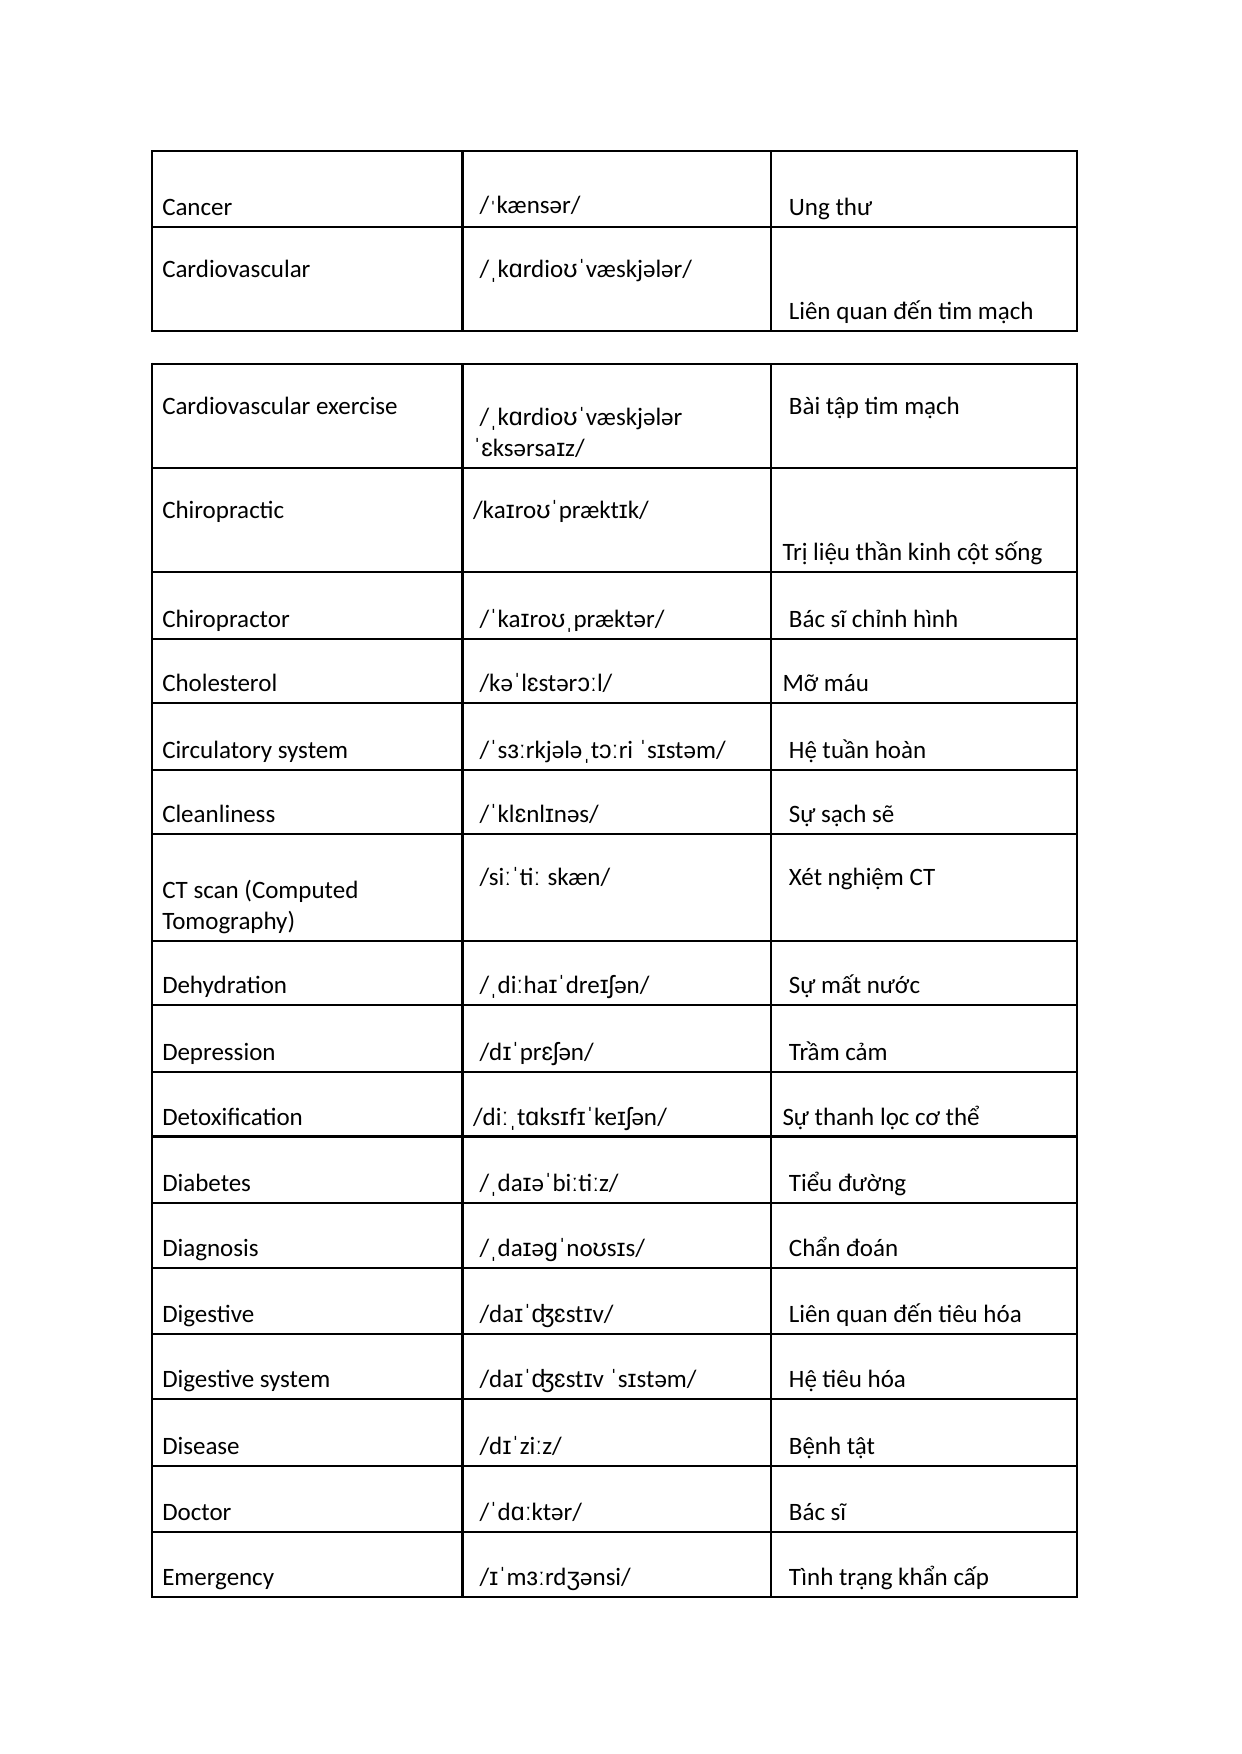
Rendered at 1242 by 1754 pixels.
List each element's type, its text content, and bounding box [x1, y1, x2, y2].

table_header Cardiovascular exercise [153, 365, 461, 467]
table_header /ˌkɑrdioʊˈvæskjələr ˈɛksərsaɪz/ [464, 365, 770, 467]
table_cell Tình trạng khẩn cấp [772, 1533, 1076, 1596]
table_cell Trầm cảm [772, 1006, 1076, 1071]
table_cell Dehydration [153, 942, 461, 1004]
table_cell /ˌkɑrdioʊˈvæskjələr/ [464, 228, 770, 330]
table_cell Cleanliness [153, 771, 461, 833]
table_cell Chẩn đoán [772, 1204, 1076, 1267]
table_header Bài tập tim mạch [772, 365, 1076, 467]
table_cell Digestive [153, 1269, 461, 1333]
table_cell /kaɪroʊˈpræktɪk/ [464, 469, 770, 571]
table_cell CT scan (Computed Tomography) [153, 835, 461, 939]
table_cell Disease [153, 1400, 461, 1464]
table_cell Cholesterol [153, 640, 461, 702]
table_cell Digestive system [153, 1335, 461, 1398]
table_cell Trị liệu thần kinh cột sống [772, 469, 1076, 571]
table_cell /ˈkaɪroʊˌpræktər/ [464, 573, 770, 637]
table_cell /daɪˈʤɛstɪv/ [464, 1269, 770, 1333]
table_cell Liên quan đến tim mạch [772, 228, 1076, 330]
table_cell Xét nghiệm CT [772, 835, 1076, 939]
table_cell /ˈsɜːrkjələˌtɔːri ˈsɪstəm/ [464, 704, 770, 769]
table_cell /ˈdɑːktər/ [464, 1467, 770, 1531]
table_cell /ˈkænsər/ [464, 152, 770, 226]
table_cell Mỡ máu [772, 640, 1076, 702]
table_cell Doctor [153, 1467, 461, 1531]
table_cell Sự mất nước [772, 942, 1076, 1004]
table_cell /ˌdaɪəˈbiːtiːz/ [464, 1138, 770, 1202]
table_cell /ˌdiːhaɪˈdreɪʃən/ [464, 942, 770, 1004]
table_cell Cancer [153, 152, 461, 226]
table_cell Diagnosis [153, 1204, 461, 1267]
table_cell Bệnh tật [772, 1400, 1076, 1464]
table_cell /diːˌtɑksɪfɪˈkeɪʃən/ [464, 1073, 770, 1135]
table_cell Diabetes [153, 1138, 461, 1202]
table_cell /dɪˈprɛʃən/ [464, 1006, 770, 1071]
table_cell /ɪˈmɜːrdʒənsi/ [464, 1533, 770, 1596]
table_cell Chiropractic [153, 469, 461, 571]
table_cell Ung thư [772, 152, 1076, 226]
table_cell Chiropractor [153, 573, 461, 637]
table_cell Bác sĩ chỉnh hình [772, 573, 1076, 637]
table_cell Tiểu đường [772, 1138, 1076, 1202]
table_cell /dɪˈziːz/ [464, 1400, 770, 1464]
table_cell Liên quan đến tiêu hóa [772, 1269, 1076, 1333]
table_cell /ˈklɛnlɪnəs/ [464, 771, 770, 833]
table_cell Cardiovascular [153, 228, 461, 330]
table_cell /daɪˈʤɛstɪv ˈsɪstəm/ [464, 1335, 770, 1398]
table_cell Hệ tuần hoàn [772, 704, 1076, 769]
table_cell Sự thanh lọc cơ thể [772, 1073, 1076, 1135]
table_cell Depression [153, 1006, 461, 1071]
table_cell Sự sạch sẽ [772, 771, 1076, 833]
table_cell Detoxification [153, 1073, 461, 1135]
table_cell /siːˈtiː skæn/ [464, 835, 770, 939]
table_cell Circulatory system [153, 704, 461, 769]
table_cell /kəˈlɛstərɔːl/ [464, 640, 770, 702]
table_cell Hệ tiêu hóa [772, 1335, 1076, 1398]
table_cell Bác sĩ [772, 1467, 1076, 1531]
table_cell /ˌdaɪəɡˈnoʊsɪs/ [464, 1204, 770, 1267]
table_cell Emergency [153, 1533, 461, 1596]
